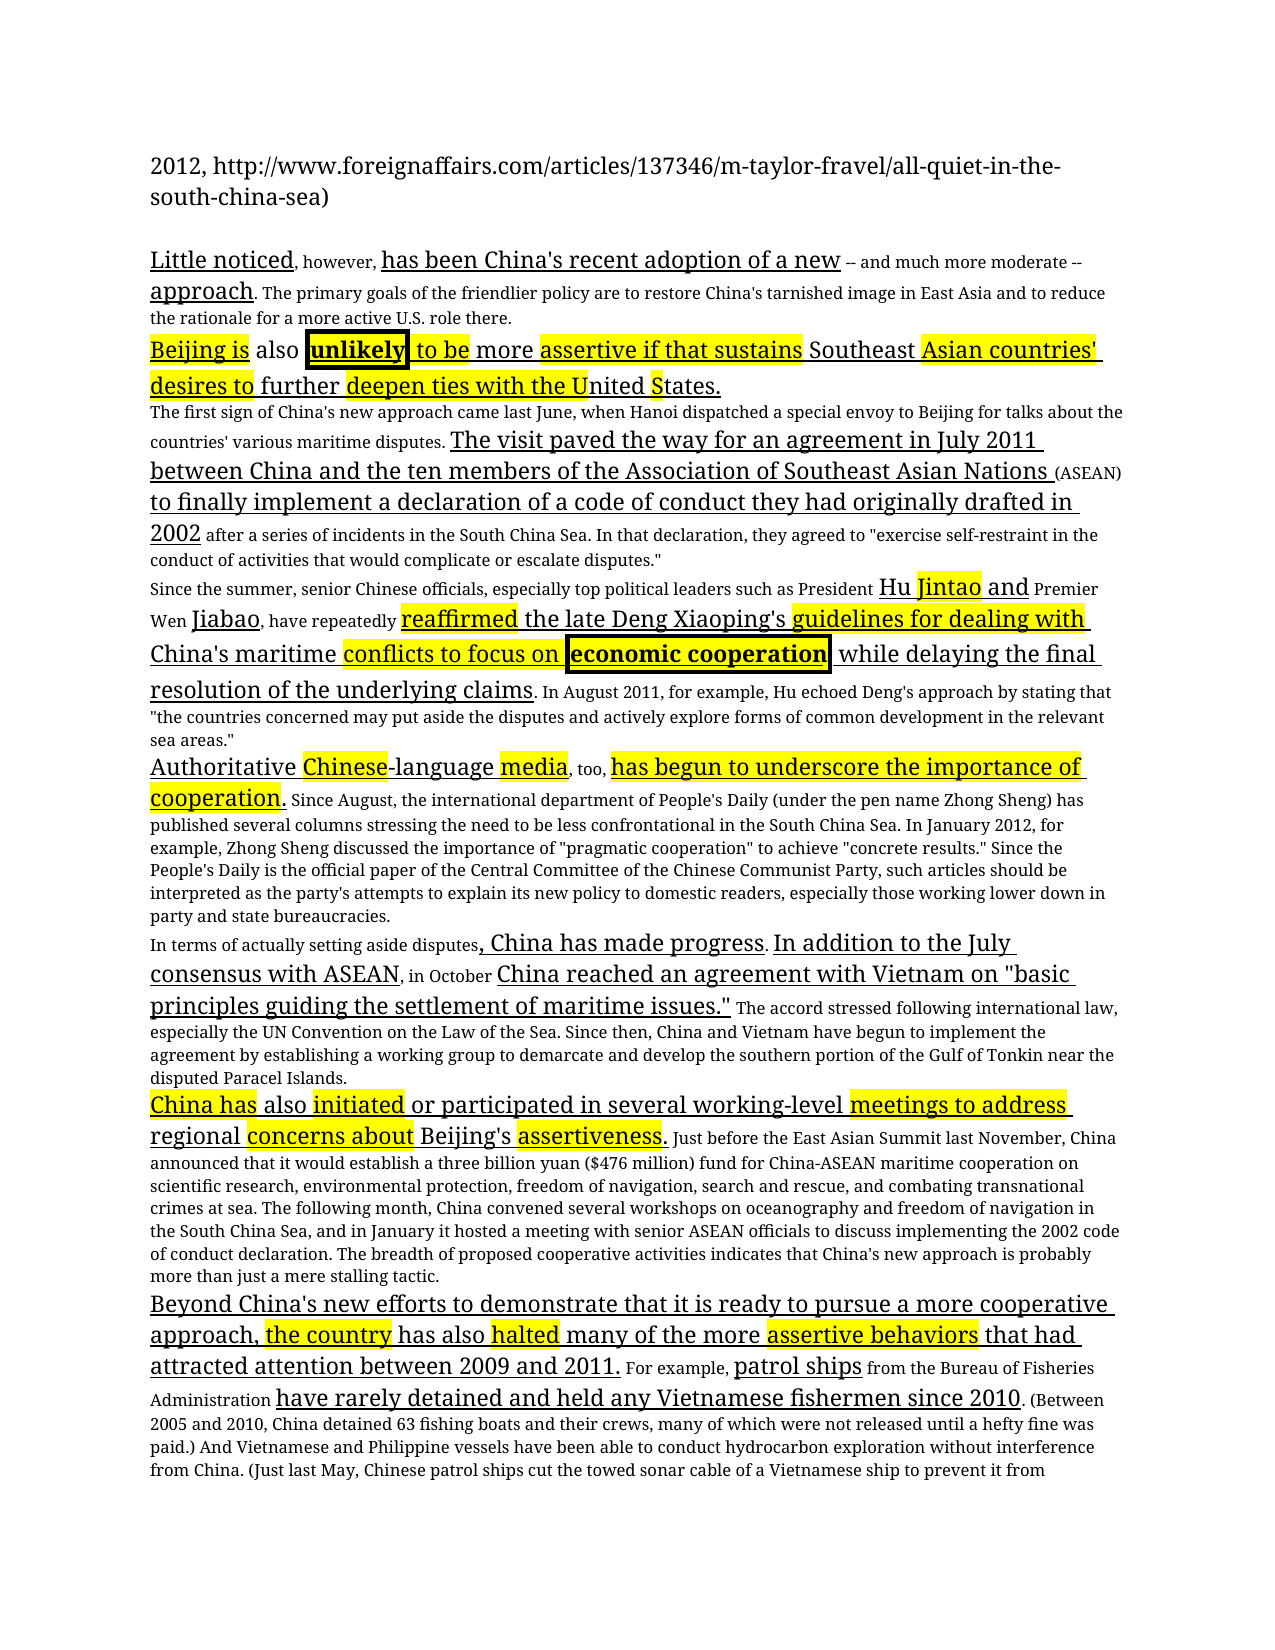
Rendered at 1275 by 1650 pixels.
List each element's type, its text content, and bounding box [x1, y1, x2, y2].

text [150, 150, 1125, 212]
text Beijing is also unlikely to be more assertive if that sustains Southeast Asian countries' desires to further deepen ties with the United States. [410, 329, 1125, 401]
text Beijing is also unlikely to be more assertive if that sustains Southeast Asian countries' desires to further deepen ties with the United States. [150, 329, 346, 396]
text China has also initiated or participated in several working-level meetings to address regional concerns about Beijing's assertiveness. Just before the East Asian Summit last November, China announced that it would establish a three billion yuan ($476 million) fund for China-ASEAN maritime cooperation on scientific research, environmental protection, freedom of navigation, search and rescue, and combating transnational crimes at sea. The following month, China convened several workshops on oceanography and freedom of navigation in the South China Sea, and in January it hosted a meeting with senior ASEAN officials to discuss implementing the 2002 code of conduct declaration. The breadth of proposed cooperative activities indicates that China's new approach is probably more than just a mere stalling tactic. [150, 1089, 1125, 1288]
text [150, 1288, 1125, 1481]
text Authoritative Chinese-language media, too, has begun to underscore the importance of cooperation. Since August, the international department of People's Daily (under the pen name Zhong Sheng) has published several columns stressing the need to be less confrontational in the South China Sea. In January 2012, for example, Zhong Sheng discussed the importance of "pragmatic cooperation" to achieve "concrete results." Since the People's Daily is the official paper of the Central Committee of the Chinese Communist Party, such articles should be interpreted as the party's attempts to explain its new policy to domestic readers, especially those working lower down in party and state bureaucracies. [150, 751, 1125, 927]
text Little noticed, however, has been China's recent adoption of a new -- and much more moderate -- approach. The primary goals of the friendlier policy are to restore China's tarnished image in East Asia and to reduce the rationale for a more active U.S. role there. [150, 244, 1125, 329]
text Since the summer, senior Chinese officials, especially top political leaders such as President Hu Jintao and Premier Wen Jiabao, have repeatedly reaffirmed the late Deng Xiaoping's guidelines for dealing with China's maritime conflicts to focus on economic cooperation while delaying the final resolution of the underlying claims. In August 2011, for example, Hu echoed Deng's approach by stating that "the countries concerned may put aside the disputes and actively explore forms of common development in the relevant sea areas." [150, 571, 1125, 751]
text The first sign of China's new approach came last June, when Hanoi dispatched a special envoy to Beijing for talks about the countries' various maritime disputes. The visit paved the way for an agreement in July 2011 between China and the ten members of the Association of Southeast Asian Nations (ASEAN) to finally implement a declaration of a code of conduct they had originally drafted in 2002 after a series of incidents in the South China Sea. In that declaration, they agreed to "exercise self-restraint in the conduct of activities that would complicate or escalate disputes." [150, 401, 1125, 571]
text In terms of actually setting aside disputes, China has made progress. In addition to the July consensus with ASEAN, in October China reached an agreement with Vietnam on "basic principles guiding the settlement of maritime issues." The accord stressed following international law, especially the UN Convention on the Law of the Sea. Since then, China and Vietnam have begun to implement the agreement by establishing a working group to demarcate and develop the southern portion of the Gulf of Tonkin near the disputed Paracel Islands. [150, 927, 1125, 1089]
